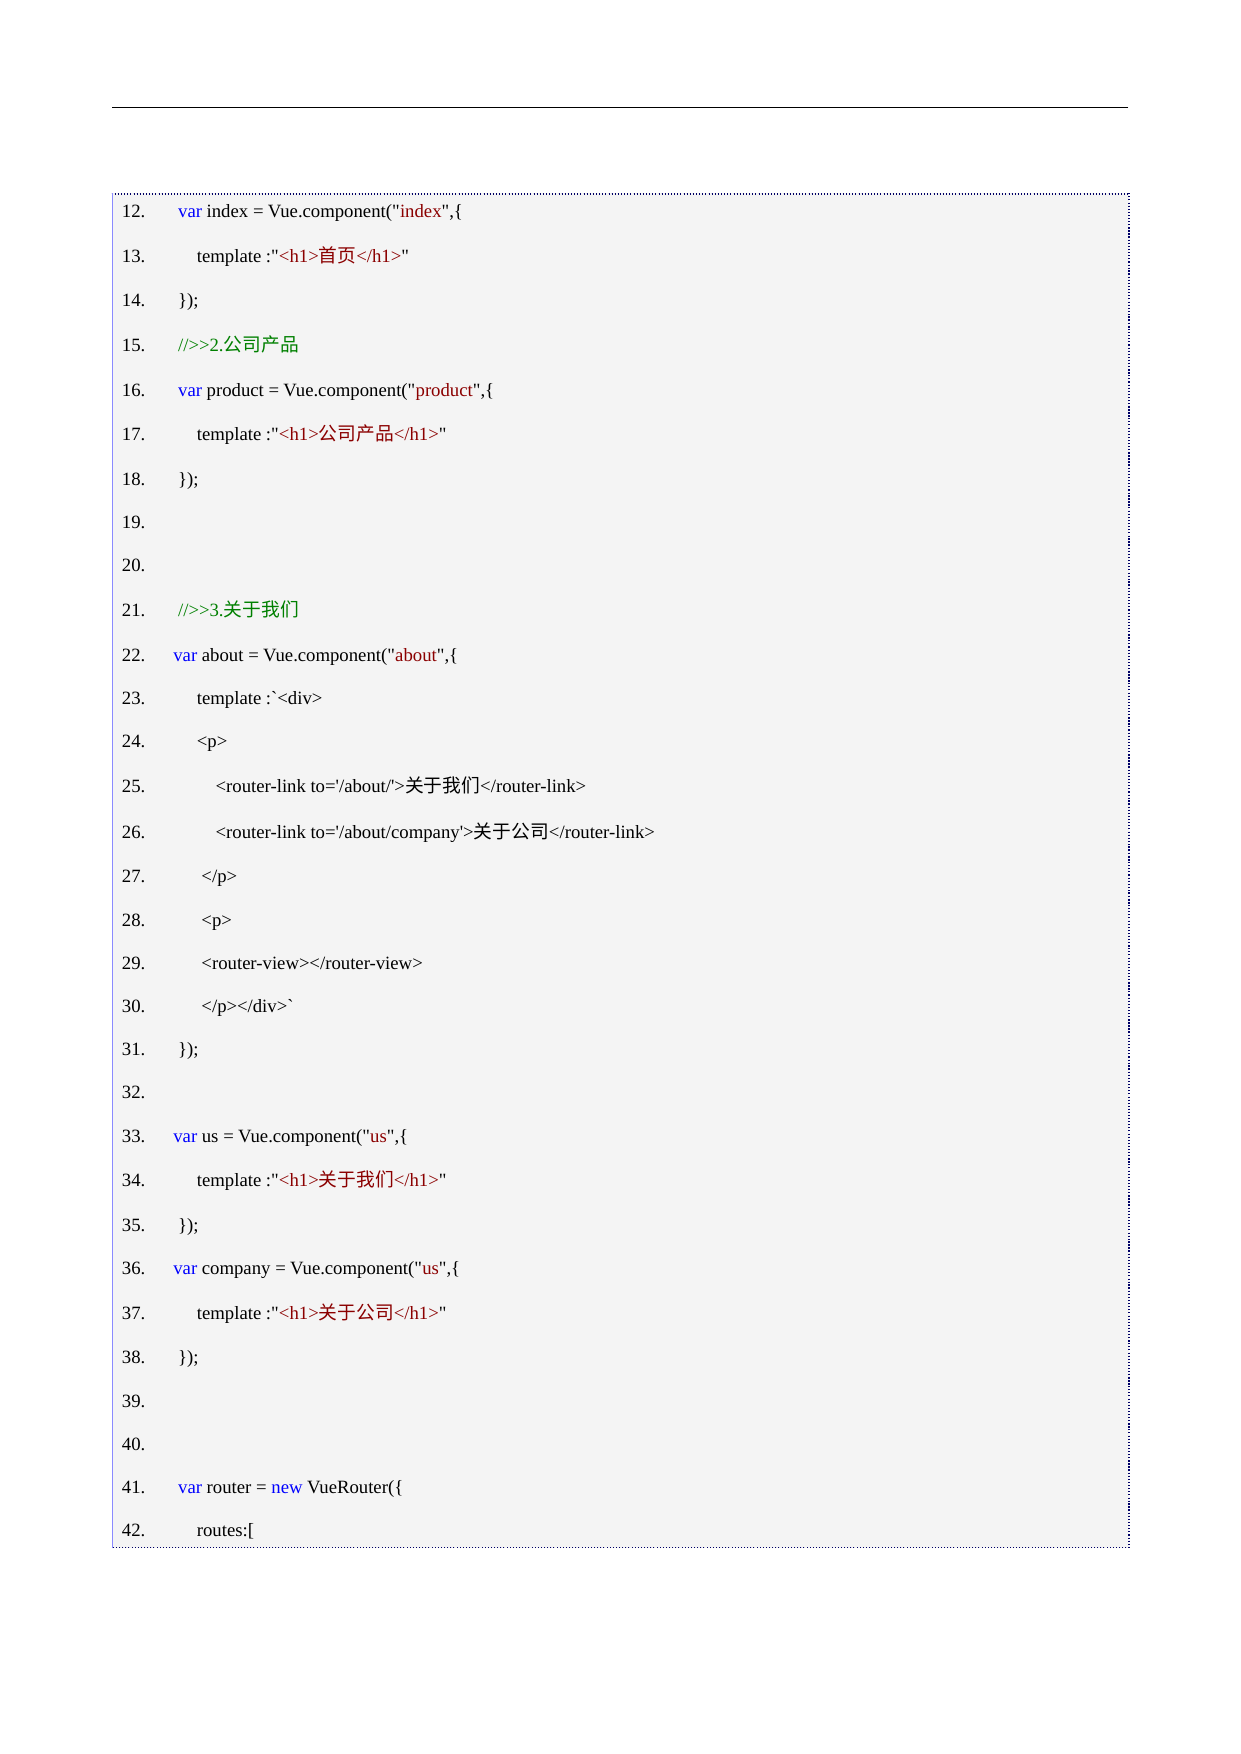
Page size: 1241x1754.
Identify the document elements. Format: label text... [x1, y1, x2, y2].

list template :"<h1>公司产品</h1>" [113, 415, 1129, 449]
list <p> [113, 902, 1129, 936]
list var router = new VueRouter({ [113, 1469, 1129, 1503]
list <router-link to='/about/company'>关于公司</router-link> [113, 812, 1129, 846]
list <p> [113, 723, 1129, 757]
list template :"<h1>关于我们</h1>" [113, 1161, 1129, 1195]
list template :`<div> [113, 680, 1129, 714]
list //>>3.关于我们 [113, 591, 1129, 624]
list var product = Vue.component("product",{ [113, 372, 1129, 406]
list </p> [113, 858, 1129, 892]
list </p></div>` [113, 988, 1129, 1022]
list var us = Vue.component("us",{ [113, 1118, 1129, 1152]
list //>>2.公司产品 [113, 326, 1129, 359]
list <router-view></router-view> [113, 945, 1129, 979]
list }); [113, 1207, 1129, 1241]
list <router-link to='/about/'>关于我们</router-link> [113, 766, 1129, 800]
list template :"<h1>关于公司</h1>" [113, 1293, 1129, 1327]
list var about = Vue.component("about",{ [113, 637, 1129, 671]
list }); [113, 282, 1129, 316]
list }); [113, 1031, 1129, 1065]
list }); [113, 461, 1129, 495]
list var index = Vue.component("index",{ [113, 193, 1129, 227]
list }); [113, 1339, 1129, 1373]
list var company = Vue.component("us",{ [113, 1250, 1129, 1284]
list routes:[ [113, 1512, 1129, 1548]
list template :"<h1>首页</h1>" [113, 236, 1129, 270]
